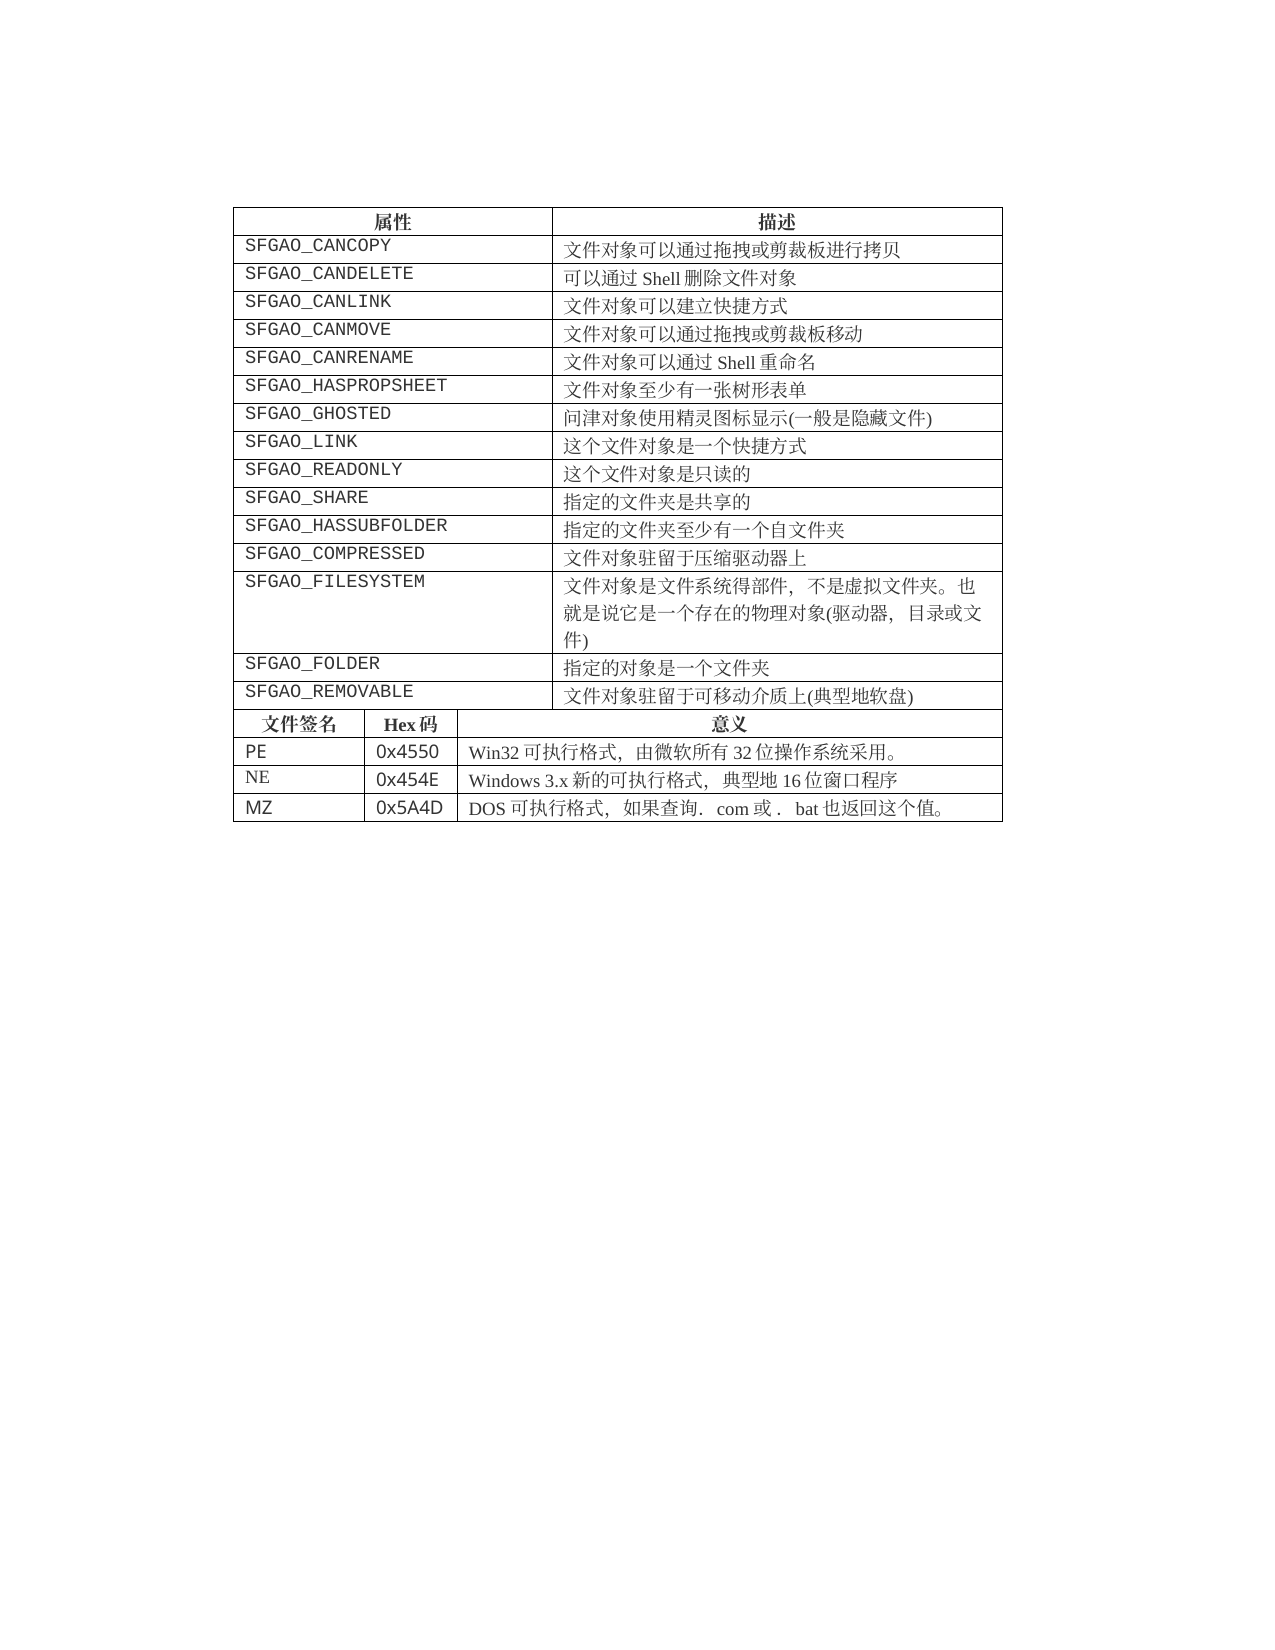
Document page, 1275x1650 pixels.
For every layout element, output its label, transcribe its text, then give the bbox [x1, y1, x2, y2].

table_cell SFGAO_FILESYSTEM [234, 572, 552, 653]
table_cell 文件对象是文件系统得部件，不是虚拟文件夹。也就是说它是一个存在的物理对象(驱动器，目录或文件) [553, 572, 1002, 653]
table_cell SFGAO_HASSUBFOLDER [234, 516, 552, 543]
table_cell SFGAO_GHOSTED [234, 404, 552, 431]
table_cell 指定的对象是一个文件夹 [553, 654, 1002, 681]
table_cell 这个文件对象是只读的 [553, 460, 1002, 487]
table_cell PE [234, 738, 364, 765]
table_cell 文件对象驻留于压缩驱动器上 [553, 544, 1002, 571]
table_cell 指定的文件夹至少有一个自文件夹 [553, 516, 1002, 543]
table_cell SFGAO_FOLDER [234, 654, 552, 681]
table_cell DOS 可执行格式，如果查询．com 或 ．bat也返回这个值。 [458, 794, 1002, 821]
table_cell SFGAO_REMOVABLE [234, 682, 552, 709]
table_cell SFGAO_HASPROPSHEET [234, 376, 552, 403]
table_cell 这个文件对象是一个快捷方式 [553, 432, 1002, 459]
table_header 属性 [234, 208, 552, 235]
table_cell SFGAO_SHARE [234, 488, 552, 515]
table_cell SFGAO_READONLY [234, 460, 552, 487]
table_cell SFGAO_COMPRESSED [234, 544, 552, 571]
table_cell 0x5A4D [365, 794, 457, 821]
table_cell MZ [234, 794, 364, 821]
table_cell 文件对象驻留于可移动介质上(典型地软盘) [553, 682, 1002, 709]
table_cell 指定的文件夹是共享的 [553, 488, 1002, 515]
table_cell 可以通过Shell删除文件对象 [553, 264, 1002, 291]
table_cell 问津对象使用精灵图标显示(一般是隐藏文件) [553, 404, 1002, 431]
table_cell Hex码 [365, 710, 457, 737]
table_cell SFGAO_CANRENAME [234, 348, 552, 375]
table_cell SFGAO_CANMOVE [234, 320, 552, 347]
table_cell Windows 3.x新的可执行格式，典型地16位窗口程序 [458, 766, 1002, 793]
table_cell 0x4550 [365, 738, 457, 765]
table_cell 文件对象可以建立快捷方式 [553, 292, 1002, 319]
table_cell SFGAO_CANLINK [234, 292, 552, 319]
table_cell 文件对象可以通过拖拽或剪裁板移动 [553, 320, 1002, 347]
table_cell 意义 [458, 710, 1002, 737]
table_cell SFGAO_CANCOPY [234, 236, 552, 263]
table_cell 文件对象可以通过拖拽或剪裁板进行拷贝 [553, 236, 1002, 263]
table_cell 0x454E [365, 766, 457, 793]
table_cell 文件对象至少有一张树形表单 [553, 376, 1002, 403]
table_cell NE [234, 766, 364, 793]
table_cell SFGAO_LINK [234, 432, 552, 459]
table_header 描述 [553, 208, 1002, 235]
table_cell 文件对象可以通过Shell重命名 [553, 348, 1002, 375]
table_cell Win32可执行格式，由微软所有32位操作系统采用。 [458, 738, 1002, 765]
table_cell SFGAO_CANDELETE [234, 264, 552, 291]
table_cell 文件签名 [234, 710, 364, 737]
